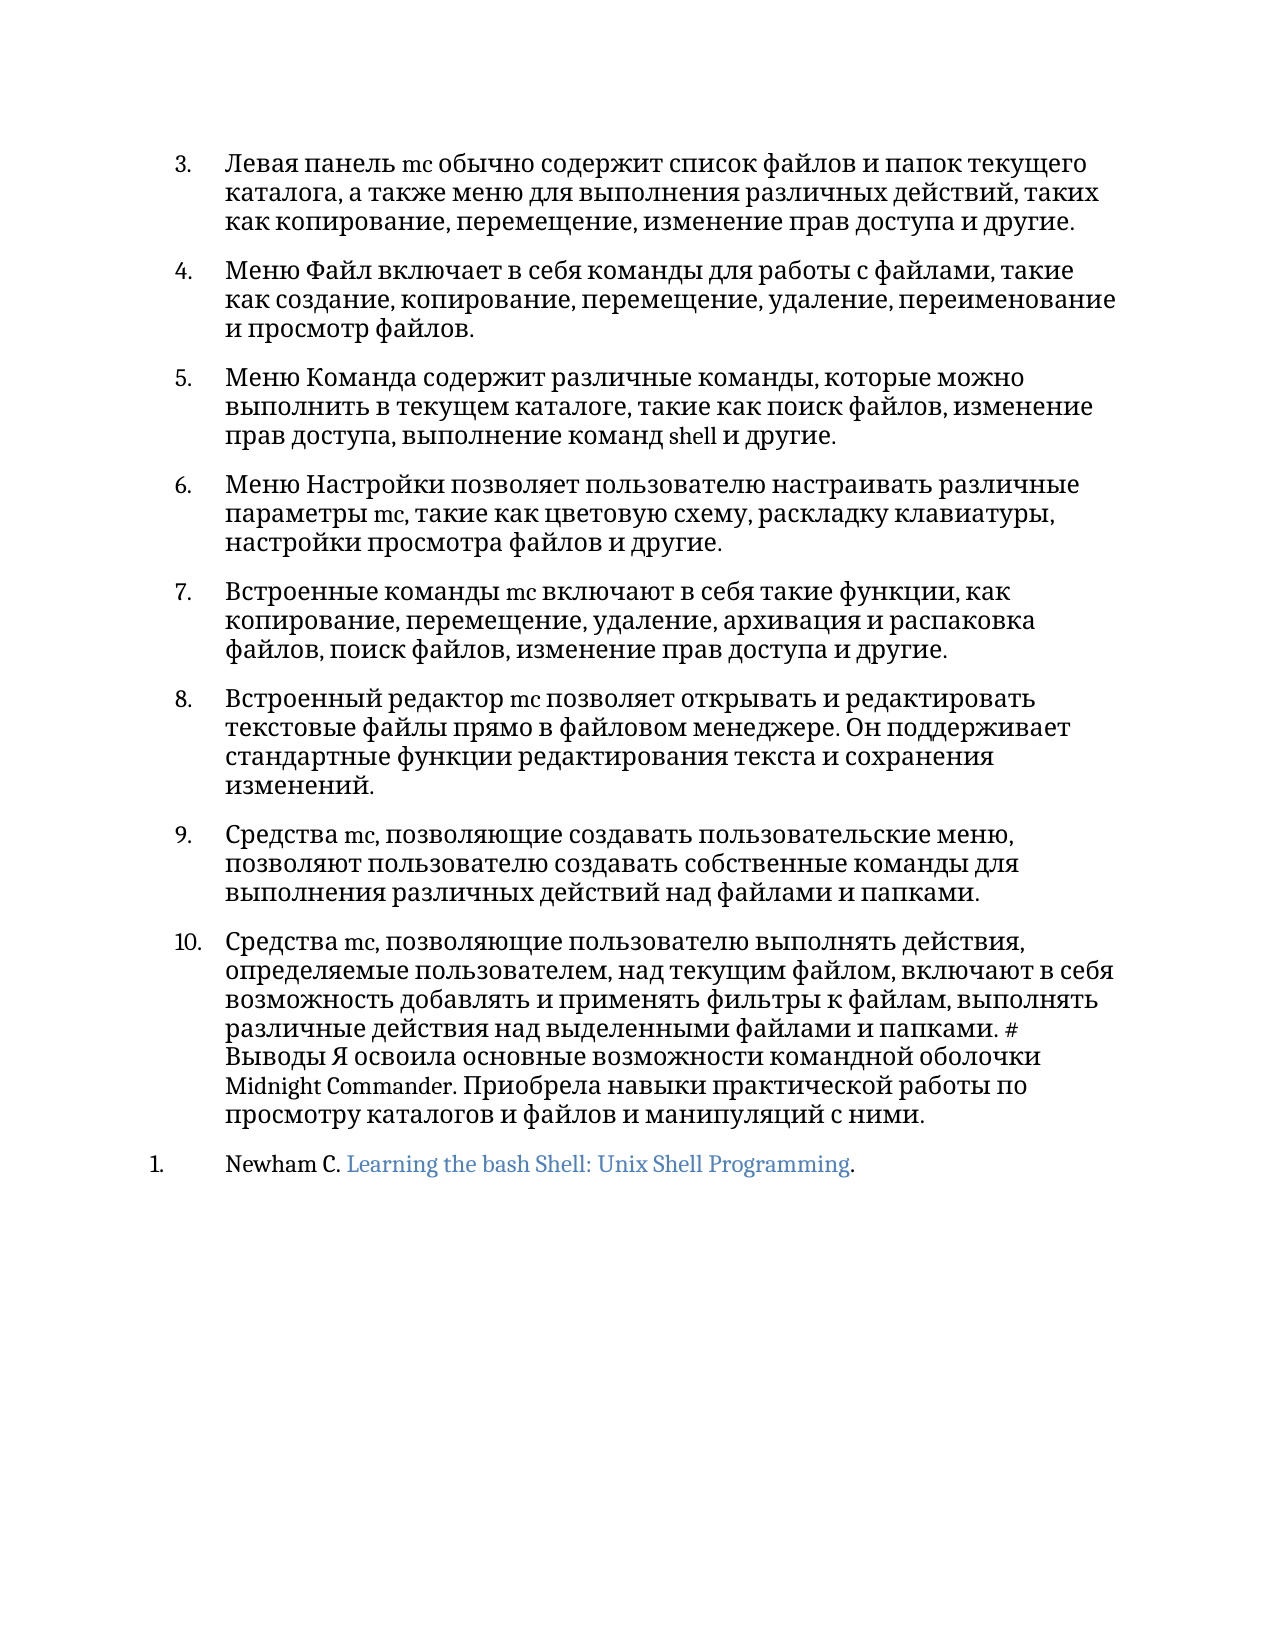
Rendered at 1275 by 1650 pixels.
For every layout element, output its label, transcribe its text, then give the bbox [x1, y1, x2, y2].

list Меню Команда содержит различные команды, которые можно выполнить в текущем каталоге, такие как поиск файлов, изменение прав доступа, выполнение команд shell и другие. [175, 364, 1125, 450]
list Меню Файл включает в себя команды для работы с файлами, такие как создание, копирование, перемещение, удаление, переименование и просмотр файлов. [175, 257, 1125, 343]
list Левая панель mc обычно содержит список файлов и папок текущего каталога, а также меню для выполнения различных действий, таких как копирование, перемещение, изменение прав доступа и другие. [175, 150, 1125, 236]
list Меню Настройки позволяет пользователю настраивать различные параметры mc, такие как цветовую схему, раскладку клавиатуры, настройки просмотра файлов и другие. [175, 471, 1125, 557]
list Средства mc, позволяющие создавать пользовательские меню, позволяют пользователю создавать собственные команды для выполнения различных действий над файлами и папками. [175, 821, 1125, 907]
list Средства mc, позволяющие пользователю выполнять действия, определяемые пользователем, над текущим файлом, включают в себя возможность добавлять и применять фильтры к файлам, выполнять различные действия над выделенными файлами и папками. # Выводы Я освоила основные возможности командной оболочки Midnight Commander. Приобрела навыки практической работы по просмотру каталогов и файлов и манипуляций с ними. [175, 928, 1125, 1129]
list Встроенные команды mc включают в себя такие функции, как копирование, перемещение, удаление, архивация и распаковка файлов, поиск файлов, изменение прав доступа и другие. [175, 578, 1125, 664]
text 1. Newham C. Learning the bash Shell: Unix Shell Programming. [150, 1150, 1125, 1179]
list Встроенный редактор mc позволяет открывать и редактировать текстовые файлы прямо в файловом менеджере. Он поддерживает стандартные функции редактирования текста и сохранения изменений. [175, 685, 1125, 800]
